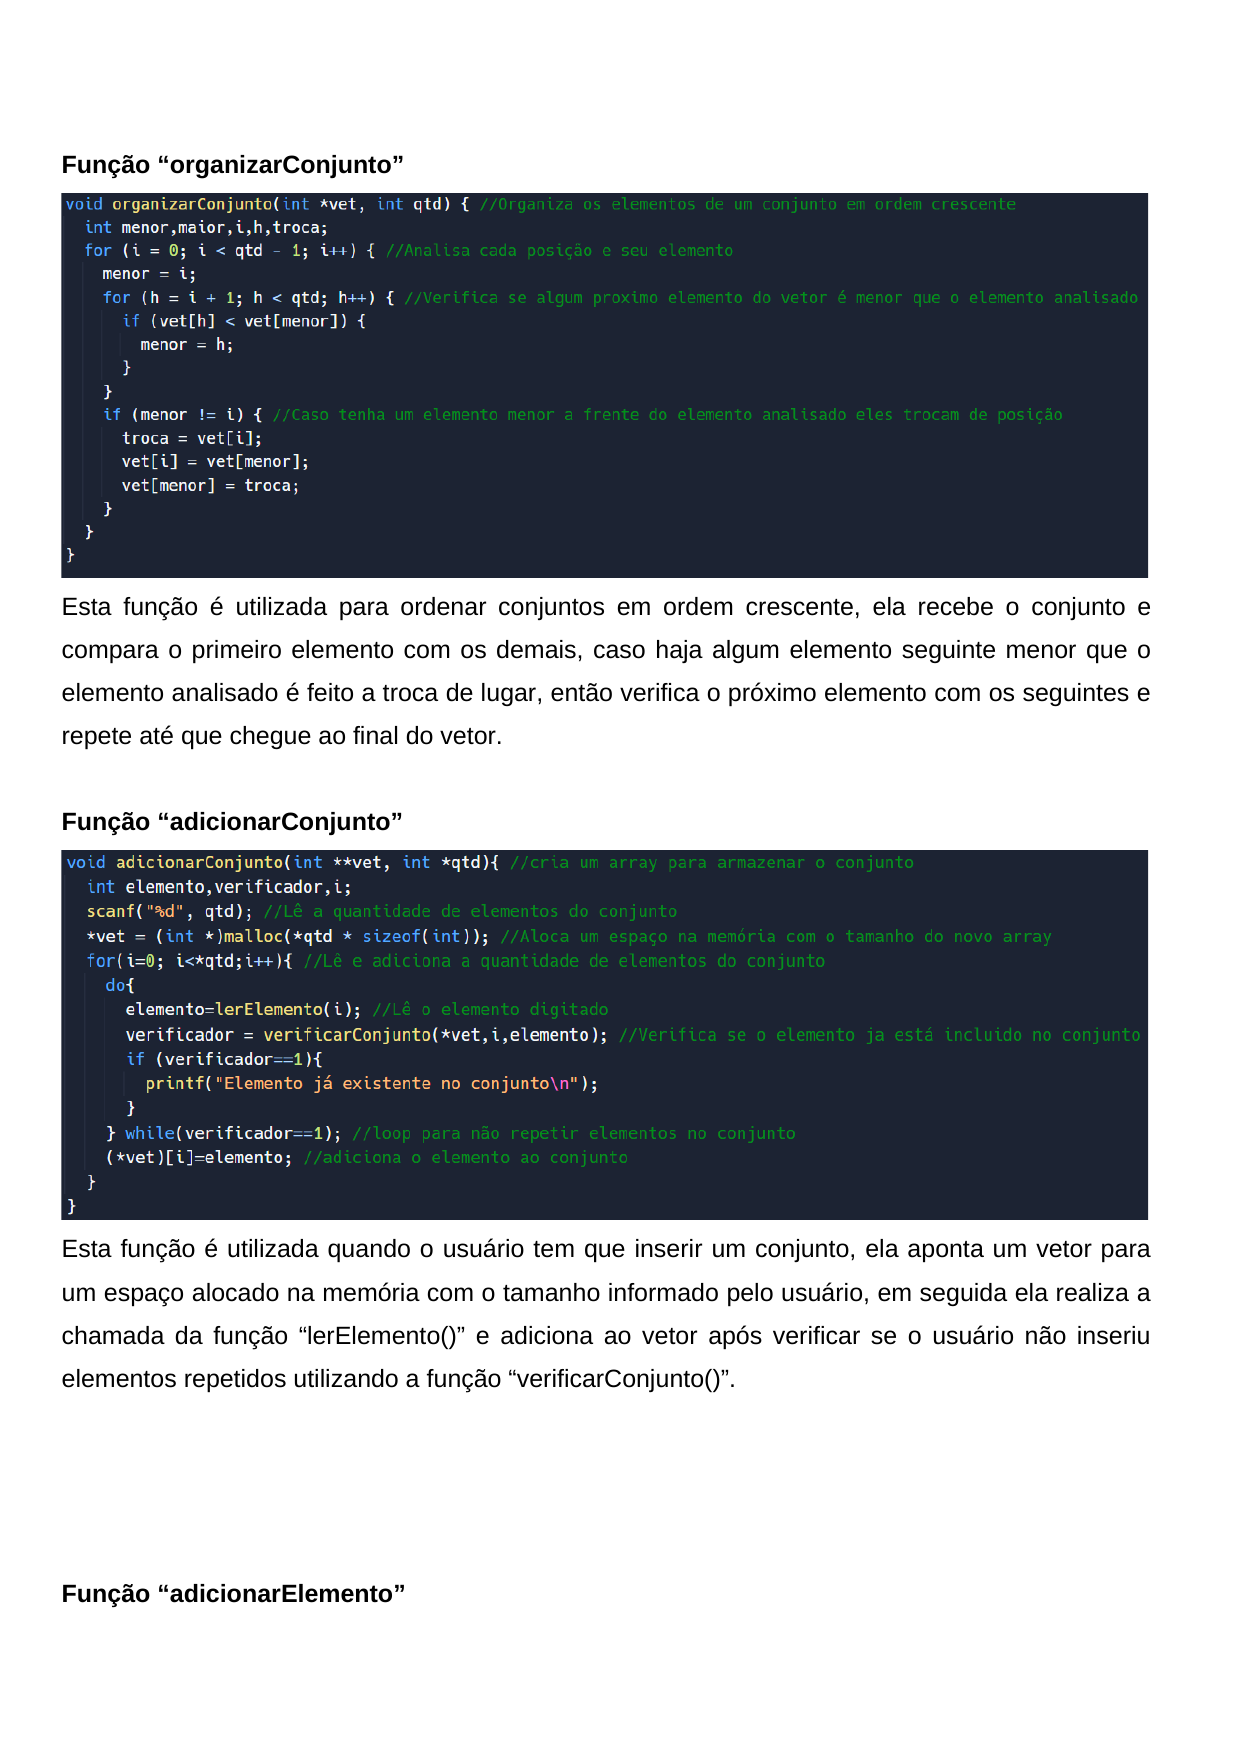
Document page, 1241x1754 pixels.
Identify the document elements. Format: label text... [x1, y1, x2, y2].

picture [61, 193, 1149, 578]
text Esta função é utilizada quando o usuário tem que inserir um conjunto, ela aponta um vetor para um espaço alocado na memória com o tamanho informado pelo usuário, em seguida ela realiza a chamada da função “lerElemento()” e adiciona ao vetor após verificar se o usuário não inseriu elementos repetidos utilizando a função “verificarConjunto()”. [61, 1234, 1153, 1392]
text Função “adicionarConjunto” [61, 807, 1153, 836]
text Função “adicionarElemento” [61, 1579, 1153, 1608]
text Esta função é utilizada para ordenar conjuntos em ordem crescente, ela recebe o conjunto e compara o primeiro elemento com os demais, caso haja algum elemento seguinte menor que o elemento analisado é feito a troca de lugar, então verifica o próximo elemento com os seguintes e repete até que chegue ao final do vetor. [61, 592, 1153, 750]
text Função “organizarConjunto” [61, 150, 1153, 179]
picture [61, 850, 1149, 1220]
